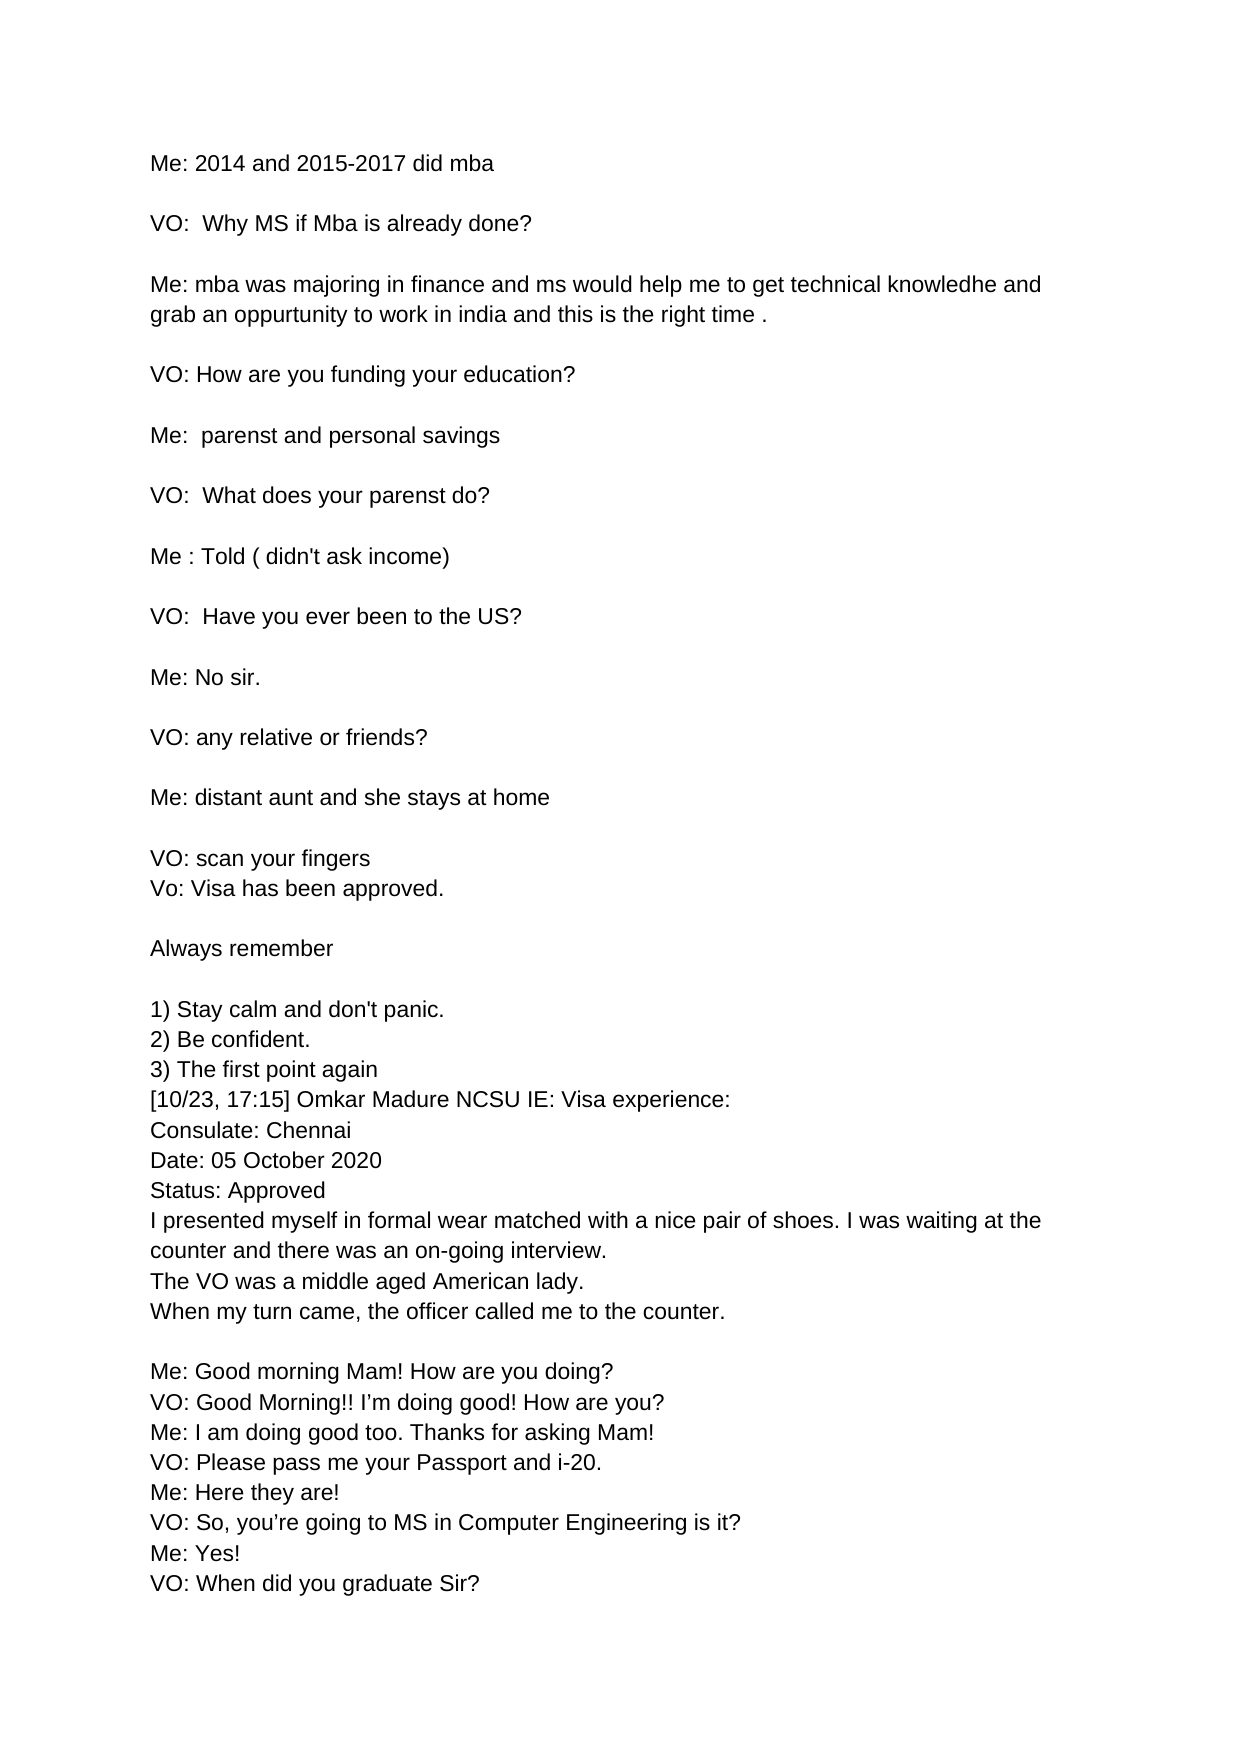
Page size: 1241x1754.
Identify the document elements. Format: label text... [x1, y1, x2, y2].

text VO: When did you graduate Sir? [150, 1570, 1090, 1596]
text VO: Please pass me your Passport and i-20. [150, 1449, 1090, 1475]
text Consulate: Chennai [150, 1117, 1090, 1143]
text Always remember [150, 935, 1090, 962]
text VO: So, you’re going to MS in Computer Engineering is it? [150, 1509, 1090, 1536]
text When my turn came, the officer called me to the counter. [150, 1298, 1090, 1324]
text Me: Here they are! [150, 1479, 1090, 1506]
text Vo: Visa has been approved. [150, 875, 1090, 901]
text VO: How are you funding your education? [150, 361, 1090, 388]
text Me: distant aunt and she stays at home [150, 784, 1090, 811]
text Me: No sir. [150, 663, 1090, 690]
text I presented myself in formal wear matched with a nice pair of shoes. I was waiting at the counter and there was an on-going interview. [150, 1207, 1090, 1264]
text Me: 2014 and 2015-2017 did mba [150, 150, 1090, 176]
text [10/23, 17:15] Omkar Madure NCSU IE: Visa experience: [150, 1086, 1090, 1113]
text VO: Good Morning!! I’m doing good! How are you? [150, 1388, 1090, 1415]
text Me: Good morning Mam! How are you doing? [150, 1358, 1090, 1385]
text VO: any relative or friends? [150, 724, 1090, 750]
text Me : Told ( didn't ask income) [150, 543, 1090, 569]
text 2) Be confident. [150, 1026, 1090, 1052]
text Me: mba was majoring in finance and ms would help me to get technical knowledhe and grab an oppurtunity to work in india and this is the right time . [150, 271, 1090, 327]
text VO: Have you ever been to the US? [150, 603, 1090, 629]
text 3) The first point again [150, 1056, 1090, 1083]
text VO: scan your fingers [150, 845, 1090, 871]
text Me: parenst and personal savings [150, 422, 1090, 448]
text Me: I am doing good too. Thanks for asking Mam! [150, 1419, 1090, 1445]
text The VO was a middle aged American lady. [150, 1268, 1090, 1294]
text VO: What does your parenst do? [150, 482, 1090, 509]
text VO: Why MS if Mba is already done? [150, 210, 1090, 237]
text Status: Approved [150, 1177, 1090, 1203]
text Me: Yes! [150, 1539, 1090, 1566]
text Date: 05 October 2020 [150, 1147, 1090, 1173]
text 1) Stay calm and don't panic. [150, 996, 1090, 1022]
